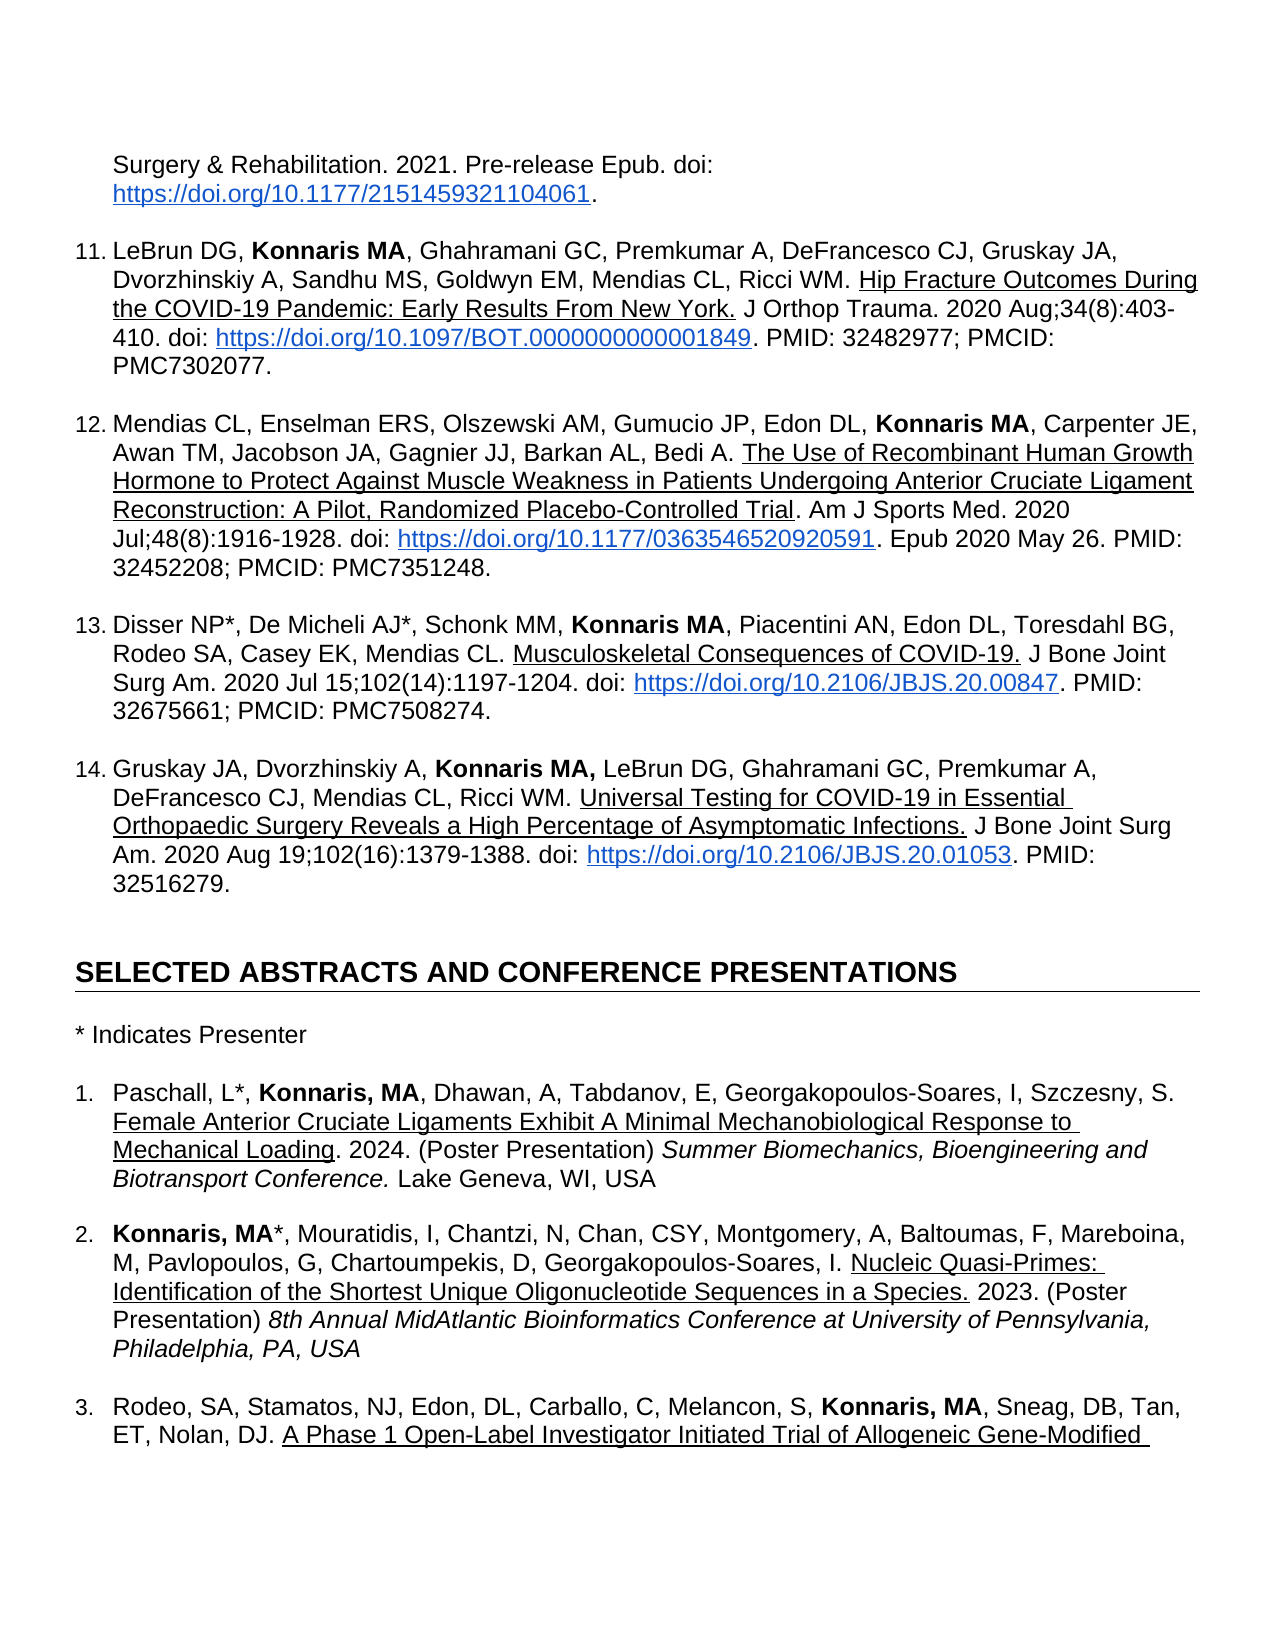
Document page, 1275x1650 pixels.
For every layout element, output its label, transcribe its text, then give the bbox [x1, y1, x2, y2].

list LeBrun DG, Konnaris MA, Ghahramani GC, Premkumar A, DeFrancesco CJ, Gruskay JA, Dvorzhinskiy A, Sandhu MS, Goldwyn EM, Mendias CL, Ricci WM. Hip Fracture Outcomes During the COVID-19 Pandemic: Early Results From New York. J Orthop Trauma. 2020 Aug;34(8):403-410. doi: https://doi.org/10.1097/BOT.0000000000001849. PMID: 32482977; PMCID: PMC7302077. [75, 236, 1200, 380]
list Konnaris, MA*, Mouratidis, I, Chantzi, N, Chan, CSY, Montgomery, A, Baltoumas, F, Mareboina, M, Pavlopoulos, G, Chartoumpekis, D, Georgakopoulos-Soares, I. Nucleic Quasi-Primes: Identification of the Shortest Unique Oligonucleotide Sequences in a Species. 2023. (Poster Presentation) 8th Annual MidAtlantic Bioinformatics Conference at University of Pennsylvania, Philadelphia, PA, USA [75, 1219, 1200, 1363]
list Paschall, L*, Konnaris, MA, Dhawan, A, Tabdanov, E, Georgakopoulos-Soares, I, Szczesny, S. Female Anterior Cruciate Ligaments Exhibit A Minimal Mechanobiological Response to Mechanical Loading. 2024. (Poster Presentation) Summer Biomechanics, Bioengineering and Biotransport Conference. Lake Geneva, WI, USA [75, 1078, 1200, 1193]
text SELECTED ABSTRACTS AND CONFERENCE PRESENTATIONS [75, 955, 1200, 991]
text * Indicates Presenter [75, 1020, 1200, 1049]
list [75, 1392, 1200, 1449]
list Disser NP*, De Micheli AJ*, Schonk MM, Konnaris MA, Piacentini AN, Edon DL, Toresdahl BG, Rodeo SA, Casey EK, Mendias CL. Musculoskeletal Consequences of COVID-19. J Bone Joint Surg Am. 2020 Jul 15;102(14):1197-1204. doi: https://doi.org/10.2106/JBJS.20.00847. PMID: 32675661; PMCID: PMC7508274. [75, 610, 1200, 725]
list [75, 150, 1200, 207]
list Mendias CL, Enselman ERS, Olszewski AM, Gumucio JP, Edon DL, Konnaris MA, Carpenter JE, Awan TM, Jacobson JA, Gagnier JJ, Barkan AL, Bedi A. The Use of Recombinant Human Growth Hormone to Protect Against Muscle Weakness in Patients Undergoing Anterior Cruciate Ligament Reconstruction: A Pilot, Randomized Placebo-Controlled Trial. Am J Sports Med. 2020 Jul;48(8):1916-1928. doi: https://doi.org/10.1177/0363546520920591. Epub 2020 May 26. PMID: 32452208; PMCID: PMC7351248. [75, 409, 1200, 581]
list Gruskay JA, Dvorzhinskiy A, Konnaris MA, LeBrun DG, Ghahramani GC, Premkumar A, DeFrancesco CJ, Mendias CL, Ricci WM. Universal Testing for COVID-19 in Essential Orthopaedic Surgery Reveals a High Percentage of Asymptomatic Infections. J Bone Joint Surg Am. 2020 Aug 19;102(16):1379-1388. doi: https://doi.org/10.2106/JBJS.20.01053. PMID: 32516279. [75, 754, 1200, 897]
